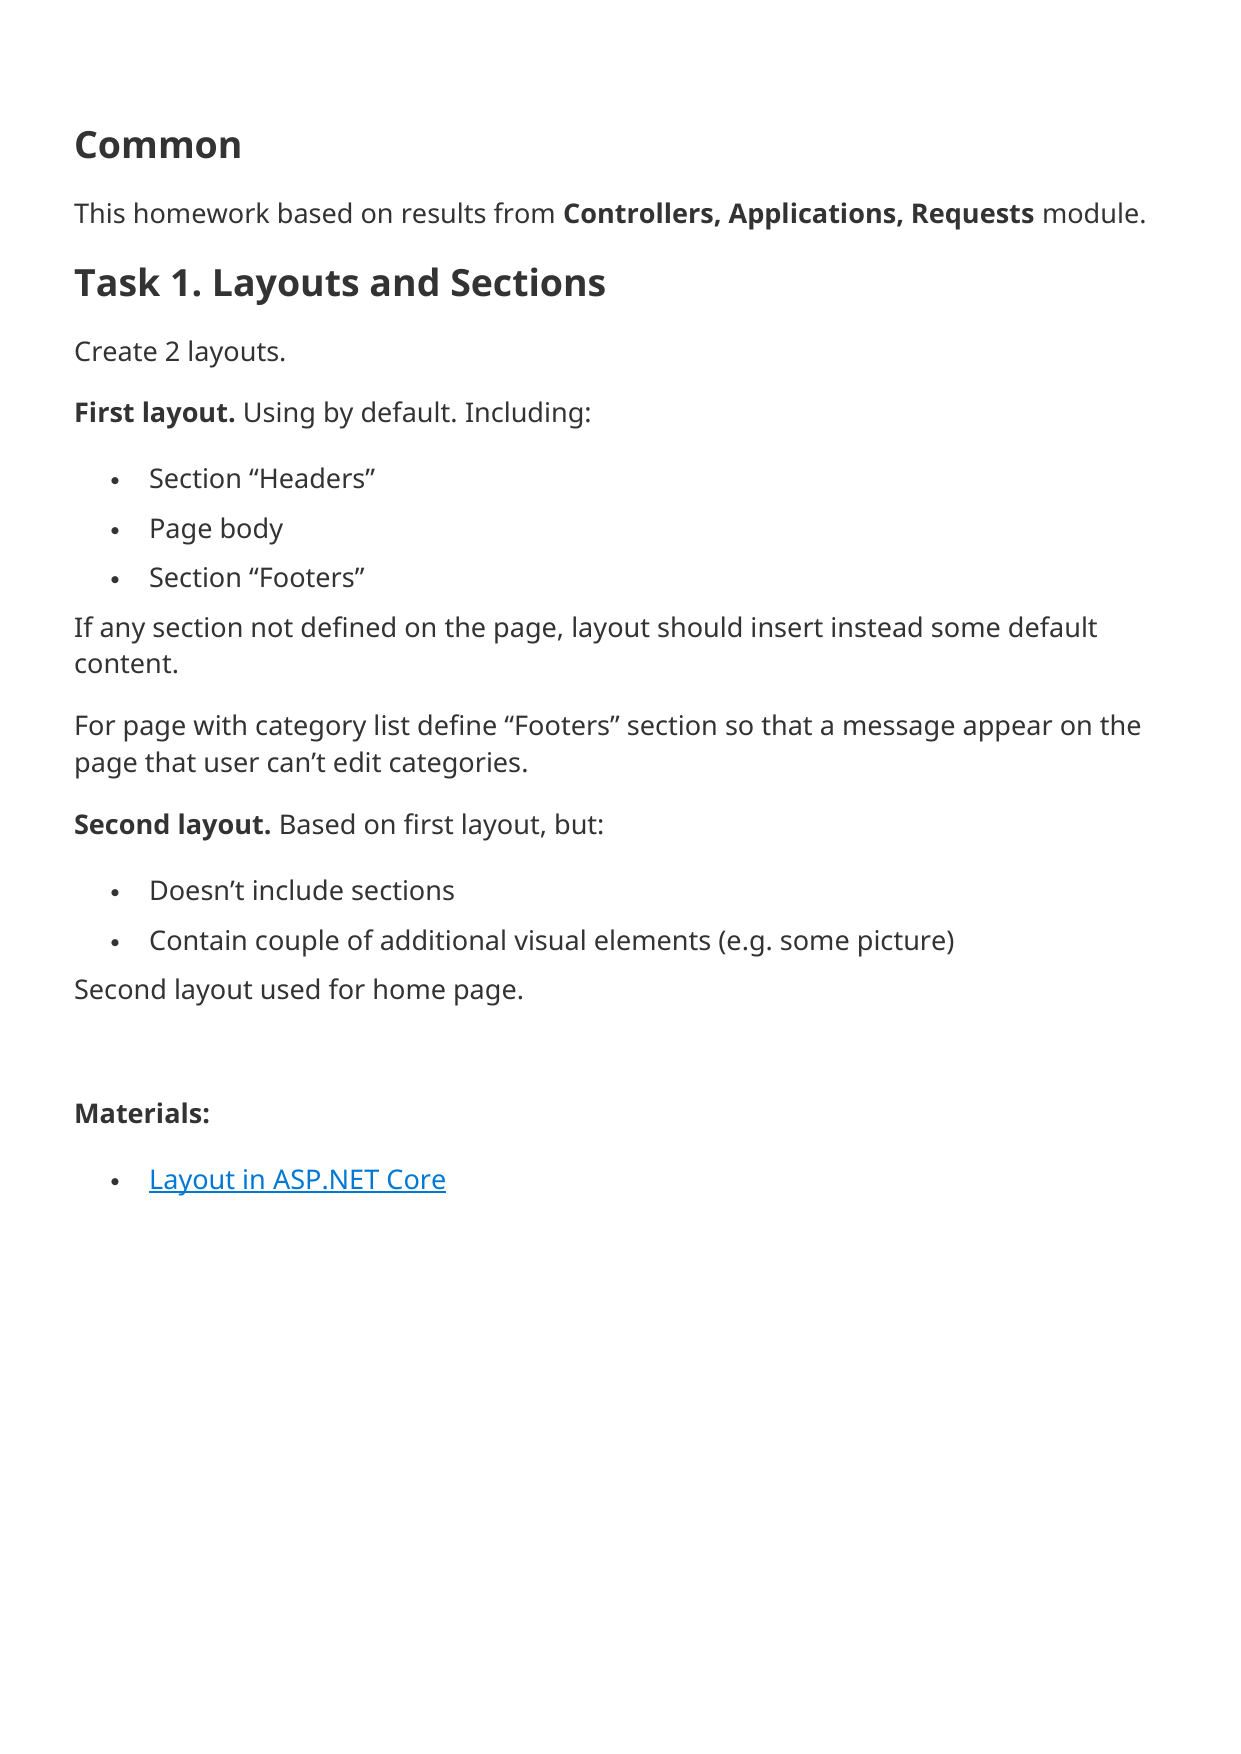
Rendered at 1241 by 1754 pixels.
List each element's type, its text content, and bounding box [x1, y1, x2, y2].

list Contain couple of additional visual elements (e.g. some picture) [111, 921, 1167, 958]
text If any section not defined on the page, layout should insert instead some default content. [74, 608, 1167, 682]
list Section “Footers” [111, 559, 1167, 596]
text Common [74, 118, 1167, 169]
list Layout in ASP.NET Core [111, 1160, 1167, 1197]
list Doesn’t include sections [111, 872, 1167, 908]
list Page body [111, 509, 1167, 546]
text Second layout. Based on first layout, but: [74, 806, 1167, 842]
text Task 1. Layouts and Sections [74, 256, 1167, 307]
text Create 2 layouts. [74, 332, 1167, 369]
text First layout. Using by default. Including: [74, 394, 1167, 431]
text This homework based on results from Controllers, Applications, Requests module. [74, 194, 1167, 231]
list Section “Headers” [111, 460, 1167, 497]
text Second layout used for home page. [74, 970, 1167, 1007]
text For page with category list define “Footers” section so that a message appear on the page that user can’t edit categories. [74, 707, 1167, 781]
text Materials: [74, 1094, 1167, 1131]
